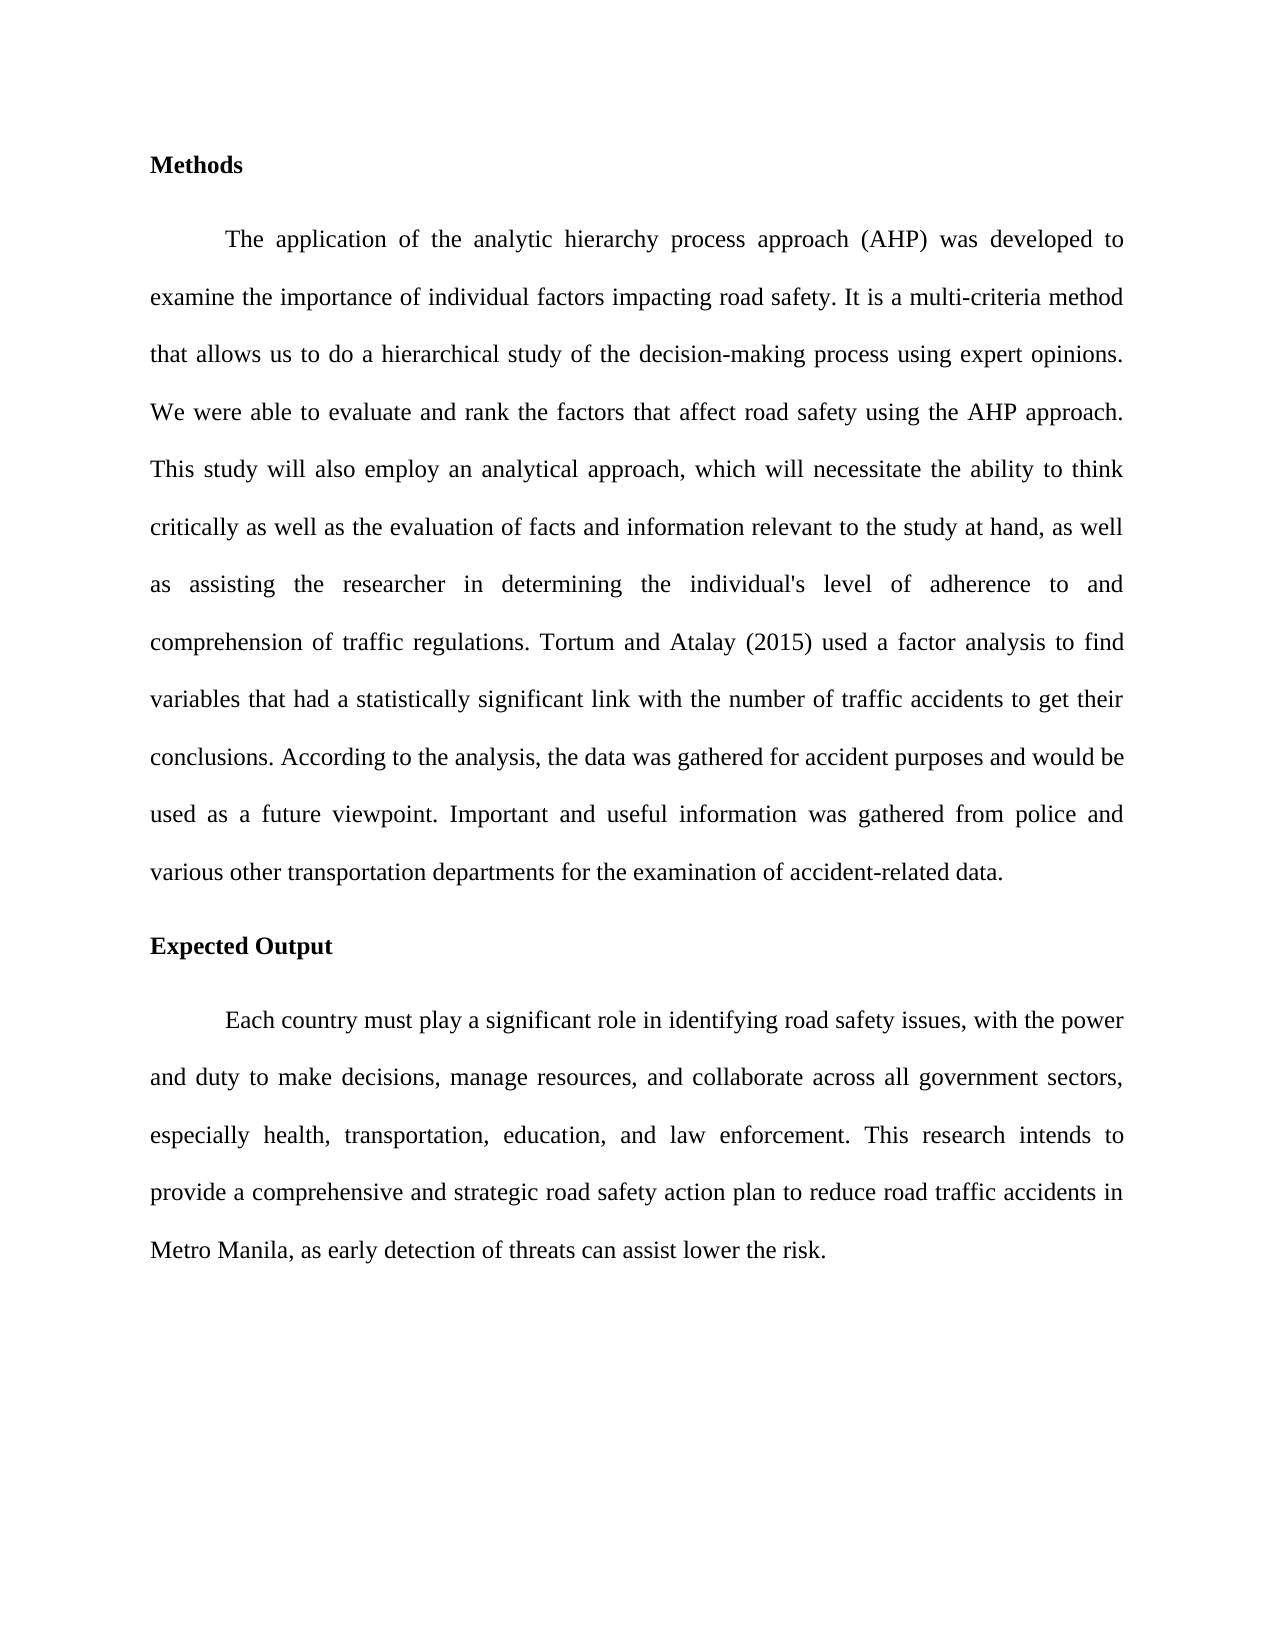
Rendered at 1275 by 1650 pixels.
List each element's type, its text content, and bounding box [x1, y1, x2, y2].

text The application of the analytic hierarchy process approach (AHP) was developed to examine the importance of individual factors impacting road safety. It is a multi-criteria method that allows us to do a hierarchical study of the decision-making process using expert opinions. We were able to evaluate and rank the factors that affect road safety using the AHP approach. This study will also employ an analytical approach, which will necessitate the ability to think critically as well as the evaluation of facts and information relevant to the study at hand, as well as assisting the researcher in determining the individual's level of adherence to and comprehension of traffic regulations. Tortum and Atalay (2015) used a factor analysis to find variables that had a statistically significant link with the number of traffic accidents to get their conclusions. According to the analysis, the data was gathered for accident purposes and would be used as a future viewpoint. Important and useful information was gathered from police and various other transportation departments for the examination of accident-related data. [150, 224, 1125, 885]
text Methods [150, 150, 1125, 179]
text Expected Output [150, 931, 1125, 959]
